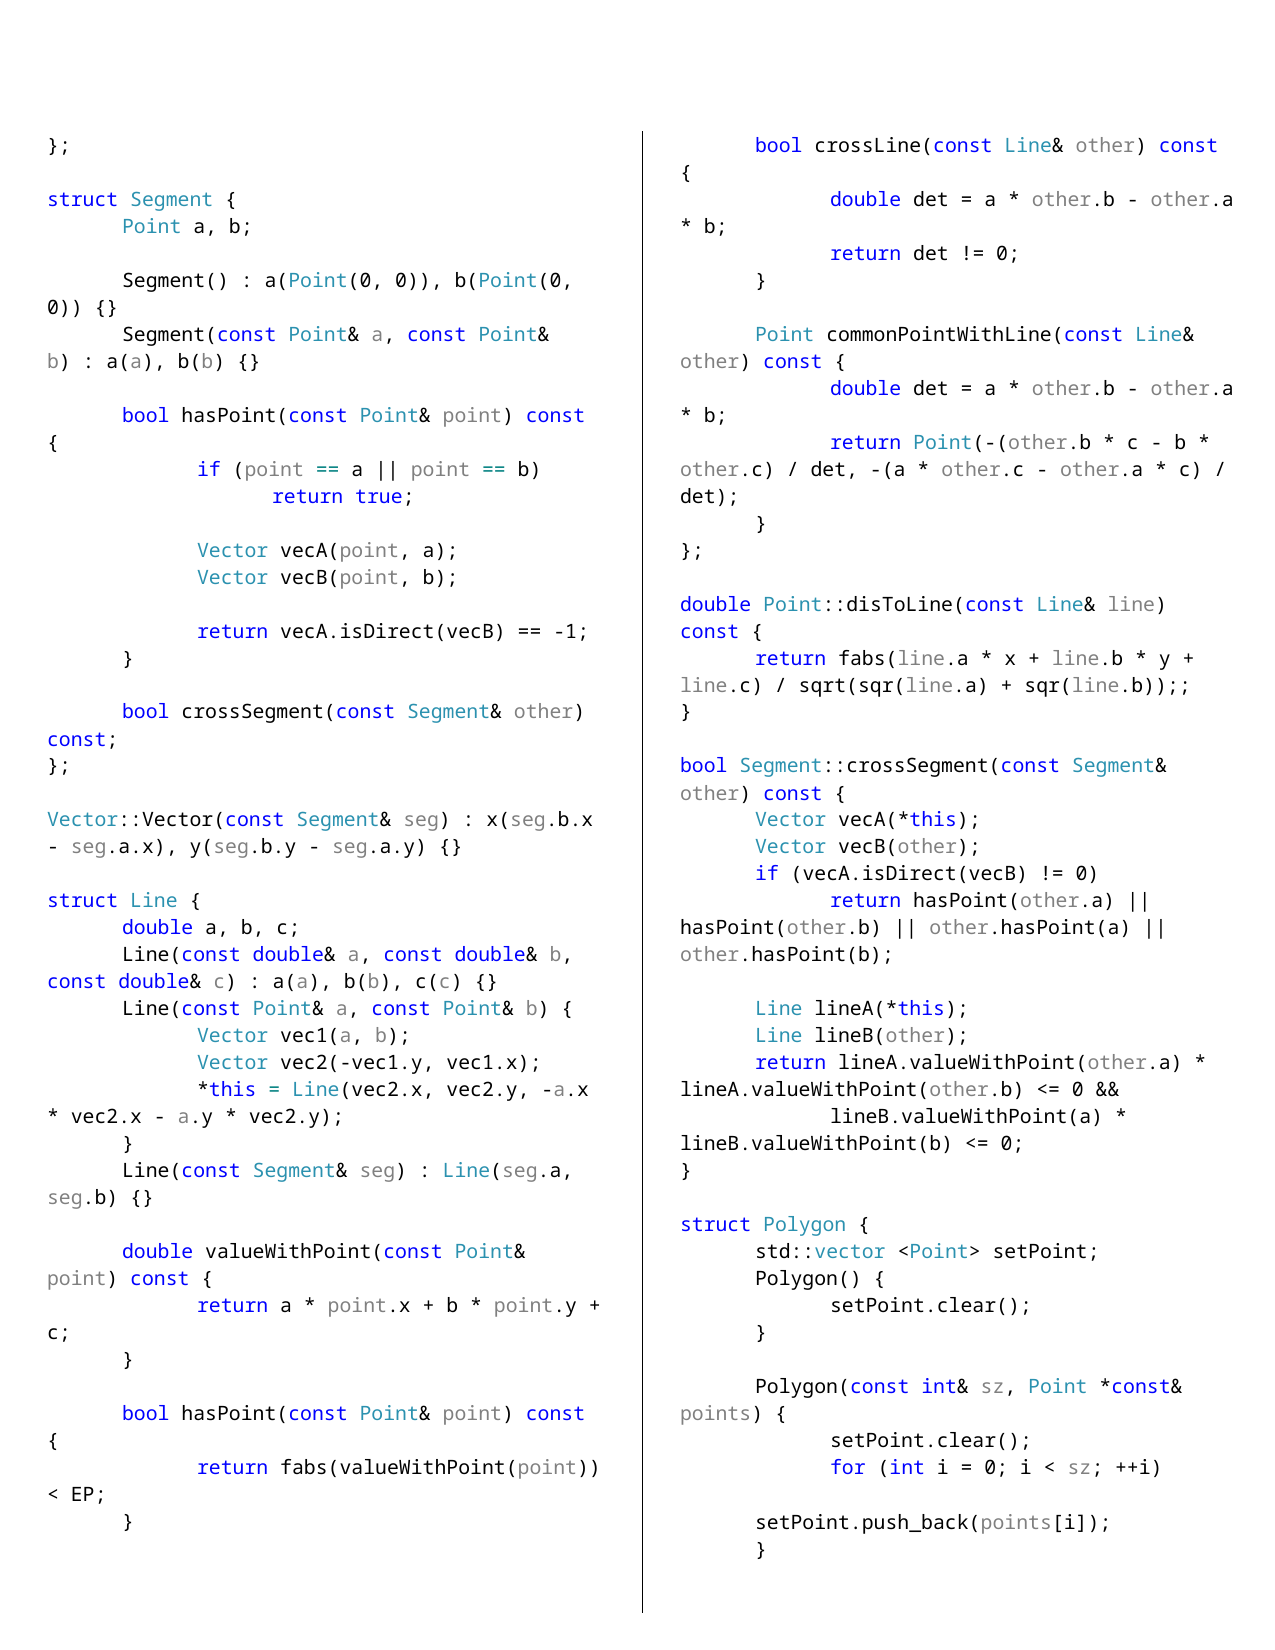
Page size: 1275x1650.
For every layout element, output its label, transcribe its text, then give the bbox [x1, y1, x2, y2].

text Line(const double& a, const double& b, const double& c) : a(a), b(b), c(c) {} [47, 941, 605, 994]
text Segment() : a(Point(0, 0)), b(Point(0, 0)) {} [47, 266, 605, 320]
text struct Polygon { [680, 1210, 1237, 1237]
text bool Segment::crossSegment(const Segment& other) const { [680, 752, 1237, 806]
text double Point::disToLine(const Line& line) const { [680, 590, 1237, 644]
text return lineA.valueWithPoint(other.a) * lineA.valueWithPoint(other.b) <= 0 && [680, 1048, 1237, 1102]
text Polygon() { [680, 1264, 1237, 1291]
text } [680, 1156, 1237, 1183]
text bool hasPoint(const Point& point) const { [47, 401, 605, 455]
text Vector vecB(point, b); [47, 563, 605, 590]
text Vector vecA(point, a); [47, 536, 605, 563]
text return Point(-(other.b * c - b * other.c) / det, -(a * other.c - other.a * c) / det); [680, 428, 1237, 509]
text } [680, 1535, 1237, 1562]
text Line(const Point& a, const Point& b) { [47, 994, 605, 1022]
text Vector vecB(other); [680, 833, 1237, 860]
text bool crossLine(const Line& other) const { [680, 131, 1237, 185]
text for (int i = 0; i < sz; ++i) [680, 1453, 1237, 1480]
text } [680, 698, 1237, 725]
text return a * point.x + b * point.y + c; [47, 1291, 605, 1345]
text } [680, 266, 1237, 293]
text Point commonPointWithLine(const Line& other) const { [680, 320, 1237, 374]
text return true; [47, 482, 605, 509]
text bool crossSegment(const Segment& other) const; [47, 698, 605, 752]
text } [680, 1318, 1237, 1345]
text lineB.valueWithPoint(a) * lineB.valueWithPoint(b) <= 0; [680, 1102, 1237, 1156]
text } [47, 1507, 605, 1534]
text if (point == a || point == b) [47, 455, 605, 482]
text double a, b, c; [47, 914, 605, 941]
text Vector vec1(a, b); [47, 1022, 605, 1048]
text std::vector <Point> setPoint; [680, 1237, 1237, 1264]
text Polygon(const int& sz, Point *const& points) { [680, 1372, 1237, 1426]
text } [47, 1345, 605, 1372]
text Point a, b; [47, 212, 605, 239]
text Line(const Segment& seg) : Line(seg.a, seg.b) {} [47, 1156, 605, 1210]
text }; [47, 752, 605, 779]
text return hasPoint(other.a) || hasPoint(other.b) || other.hasPoint(a) || other.hasPoint(b); [680, 887, 1237, 968]
text return fabs(line.a * x + line.b * y + line.c) / sqrt(sqr(line.a) + sqr(line.b));; [680, 644, 1237, 698]
text bool hasPoint(const Point& point) const { [47, 1399, 605, 1453]
text } [680, 509, 1237, 536]
text setPoint.push_back(points[i]); [680, 1480, 1237, 1535]
text setPoint.clear(); [680, 1291, 1237, 1318]
text Vector vec2(-vec1.y, vec1.x); [47, 1048, 605, 1076]
text double det = a * other.b - other.a * b; [680, 374, 1237, 428]
text return det != 0; [680, 239, 1237, 266]
text Line lineA(*this); [680, 994, 1237, 1022]
text } [47, 644, 605, 671]
text return fabs(valueWithPoint(point)) < EP; [47, 1453, 605, 1507]
text double valueWithPoint(const Point& point) const { [47, 1237, 605, 1291]
text Vector vecA(*this); [680, 806, 1237, 833]
text *this = Line(vec2.x, vec2.y, -a.x * vec2.x - a.y * vec2.y); [47, 1076, 605, 1129]
text struct Segment { [47, 185, 605, 212]
text struct Line { [47, 887, 605, 914]
text return vecA.isDirect(vecB) == -1; [47, 617, 605, 644]
text }; [680, 536, 1237, 563]
text Segment(const Point& a, const Point& b) : a(a), b(b) {} [47, 320, 605, 374]
text if (vecA.isDirect(vecB) != 0) [680, 860, 1237, 887]
text Vector::Vector(const Segment& seg) : x(seg.b.x - seg.a.x), y(seg.b.y - seg.a.y) {} [47, 806, 605, 860]
text setPoint.clear(); [680, 1426, 1237, 1453]
text Line lineB(other); [680, 1022, 1237, 1048]
text } [47, 1129, 605, 1156]
text }; [47, 131, 605, 158]
text double det = a * other.b - other.a * b; [680, 185, 1237, 239]
